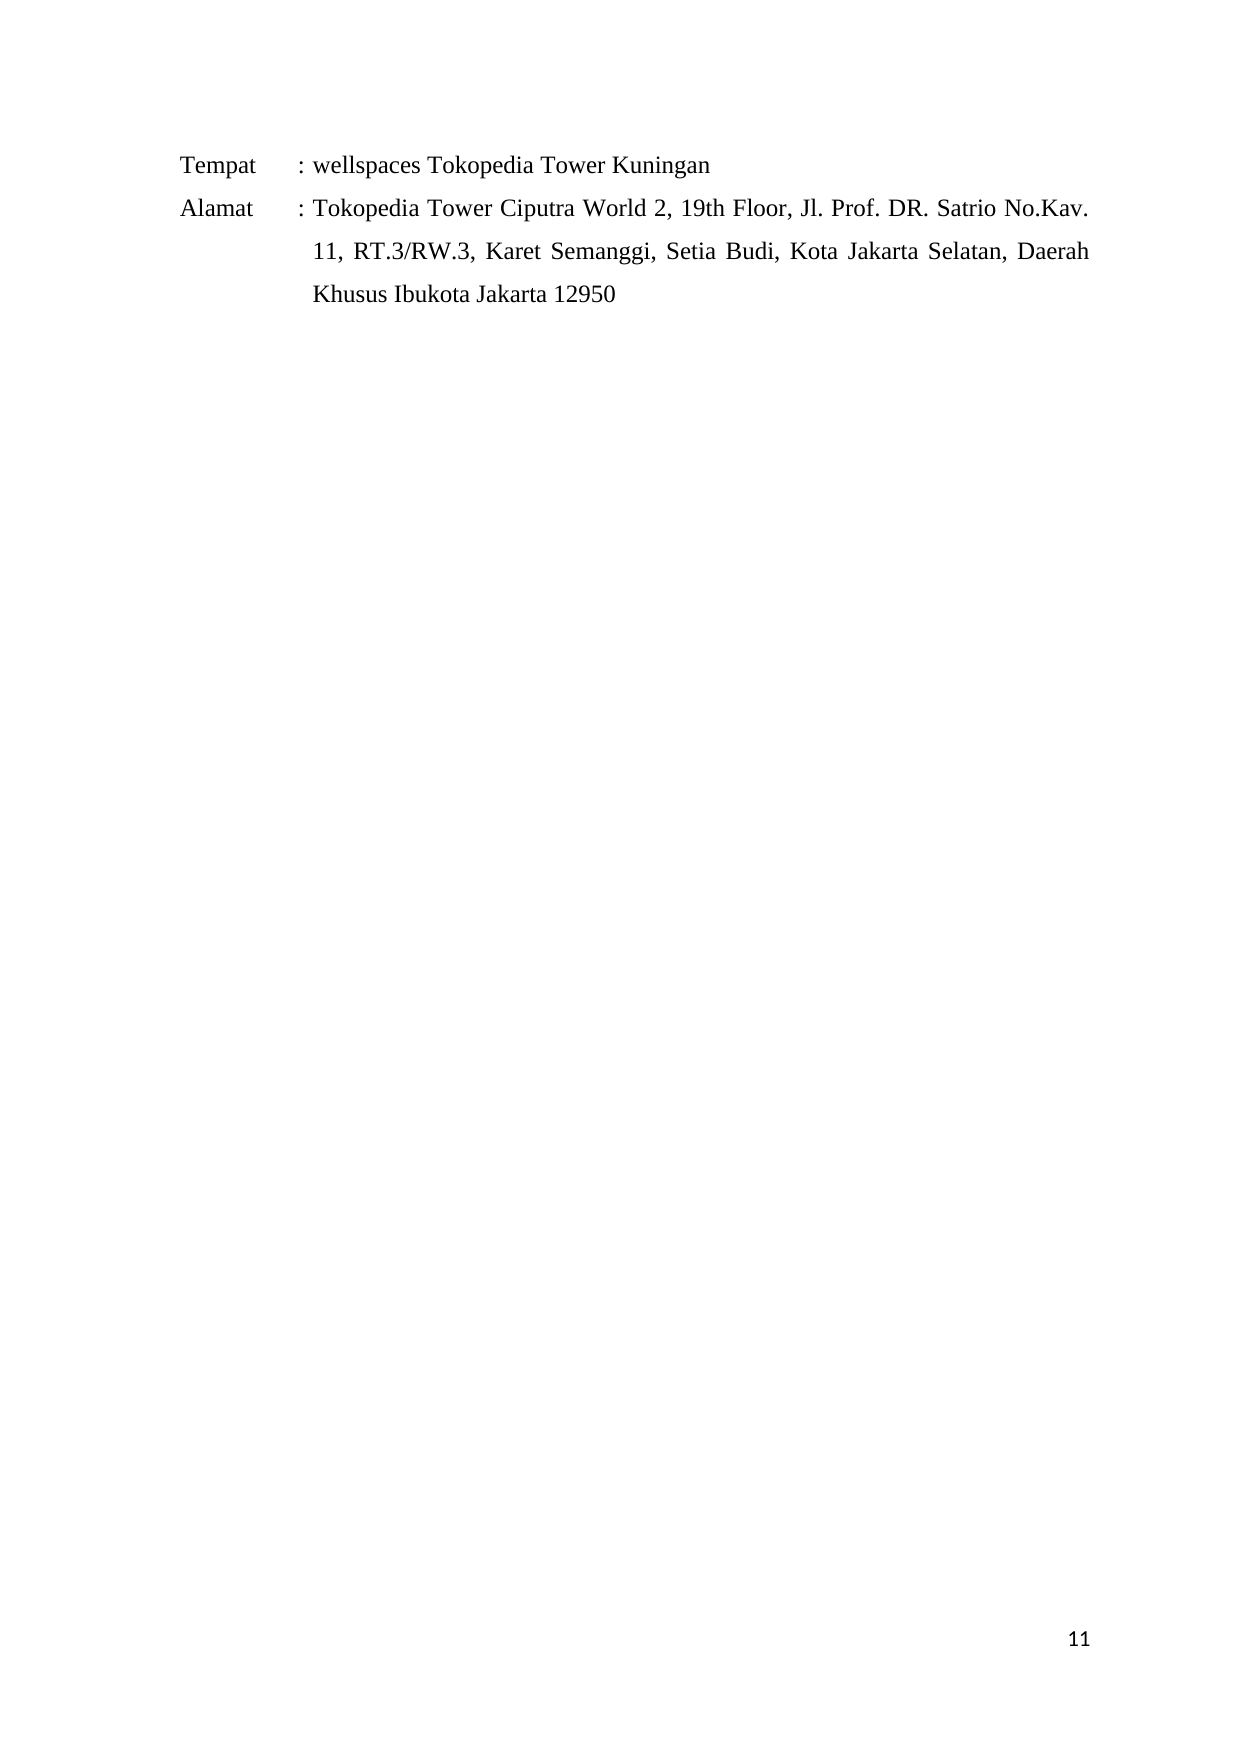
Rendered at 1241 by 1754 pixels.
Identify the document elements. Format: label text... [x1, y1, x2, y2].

text Alamat : Tokopedia Tower Ciputra World 2, 19th Floor, Jl. Prof. DR. Satrio No.Kav. 11, RT.3/RW.3, Karet Semanggi, Setia Budi, Kota Jakarta Selatan, Daerah Khusus Ibukota Jakarta 12950 [179, 193, 1090, 308]
text Tempat : wellspaces Tokopedia Tower Kuningan [179, 150, 1090, 179]
